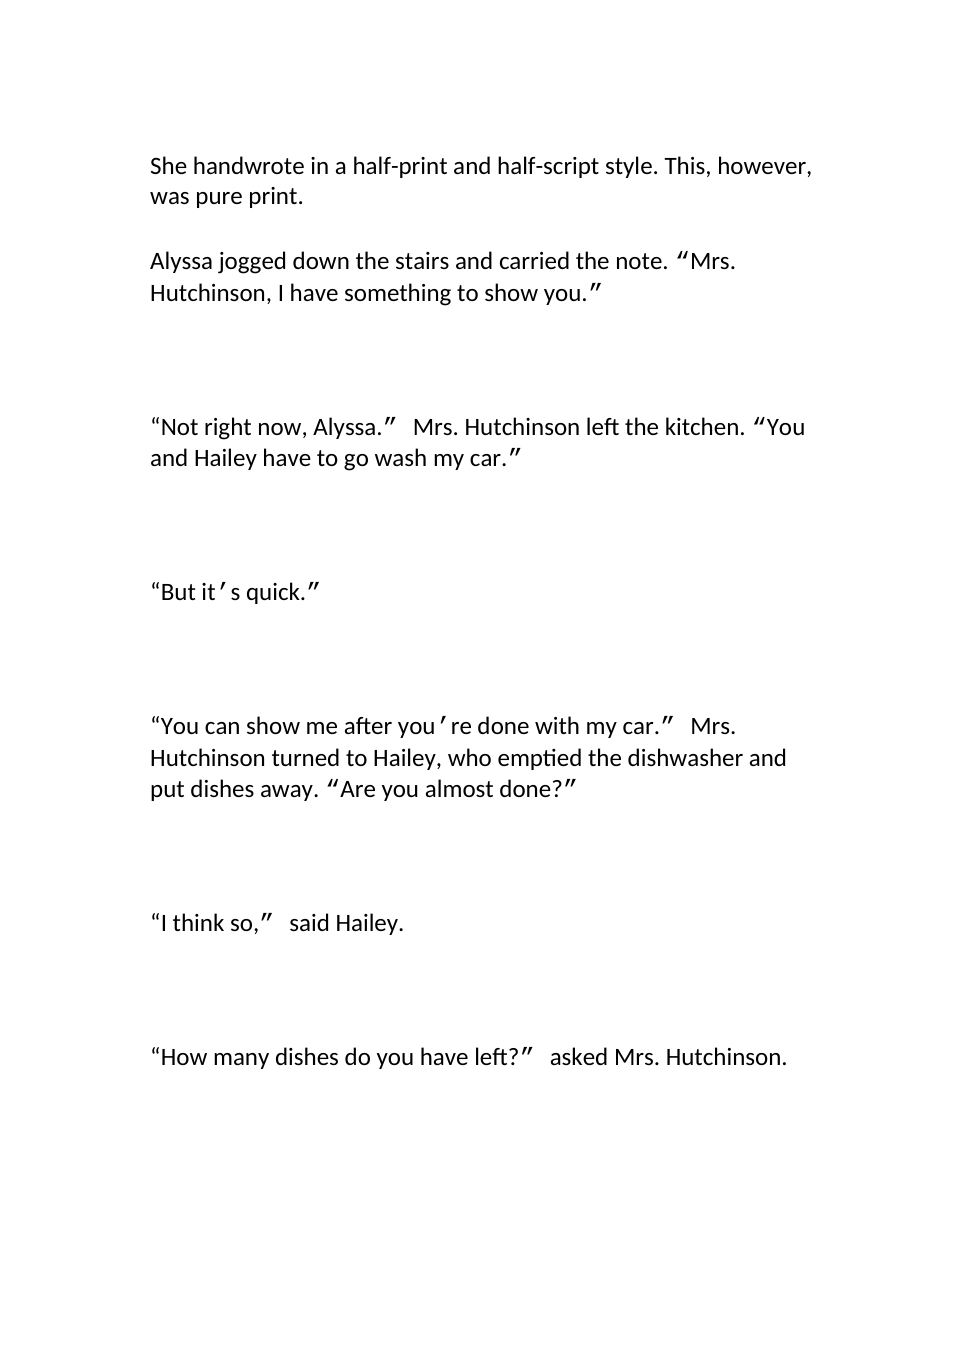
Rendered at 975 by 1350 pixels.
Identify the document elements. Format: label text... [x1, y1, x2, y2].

text “How many dishes do you have left?” asked Mrs. Hutchinson. [150, 1041, 825, 1072]
text Alyssa jogged down the stairs and carried the note. “Mrs. Hutchinson, I have something to show you.” [150, 245, 825, 309]
text “You can show me after you’re done with my car.” Mrs. Hutchinson turned to Hailey, who emptied the dishwasher and put dishes away. “Are you almost done?” [150, 711, 825, 804]
text “Not right now, Alyssa.” Mrs. Hutchinson left the kitchen. “You and Hailey have to go wash my car.” [150, 411, 825, 474]
text “I think so,” said Hailey. [150, 907, 825, 938]
text “But it’s quick.” [150, 577, 825, 608]
text She handwrote in a half-print and half-script style. This, however, was pure print. [150, 150, 825, 211]
